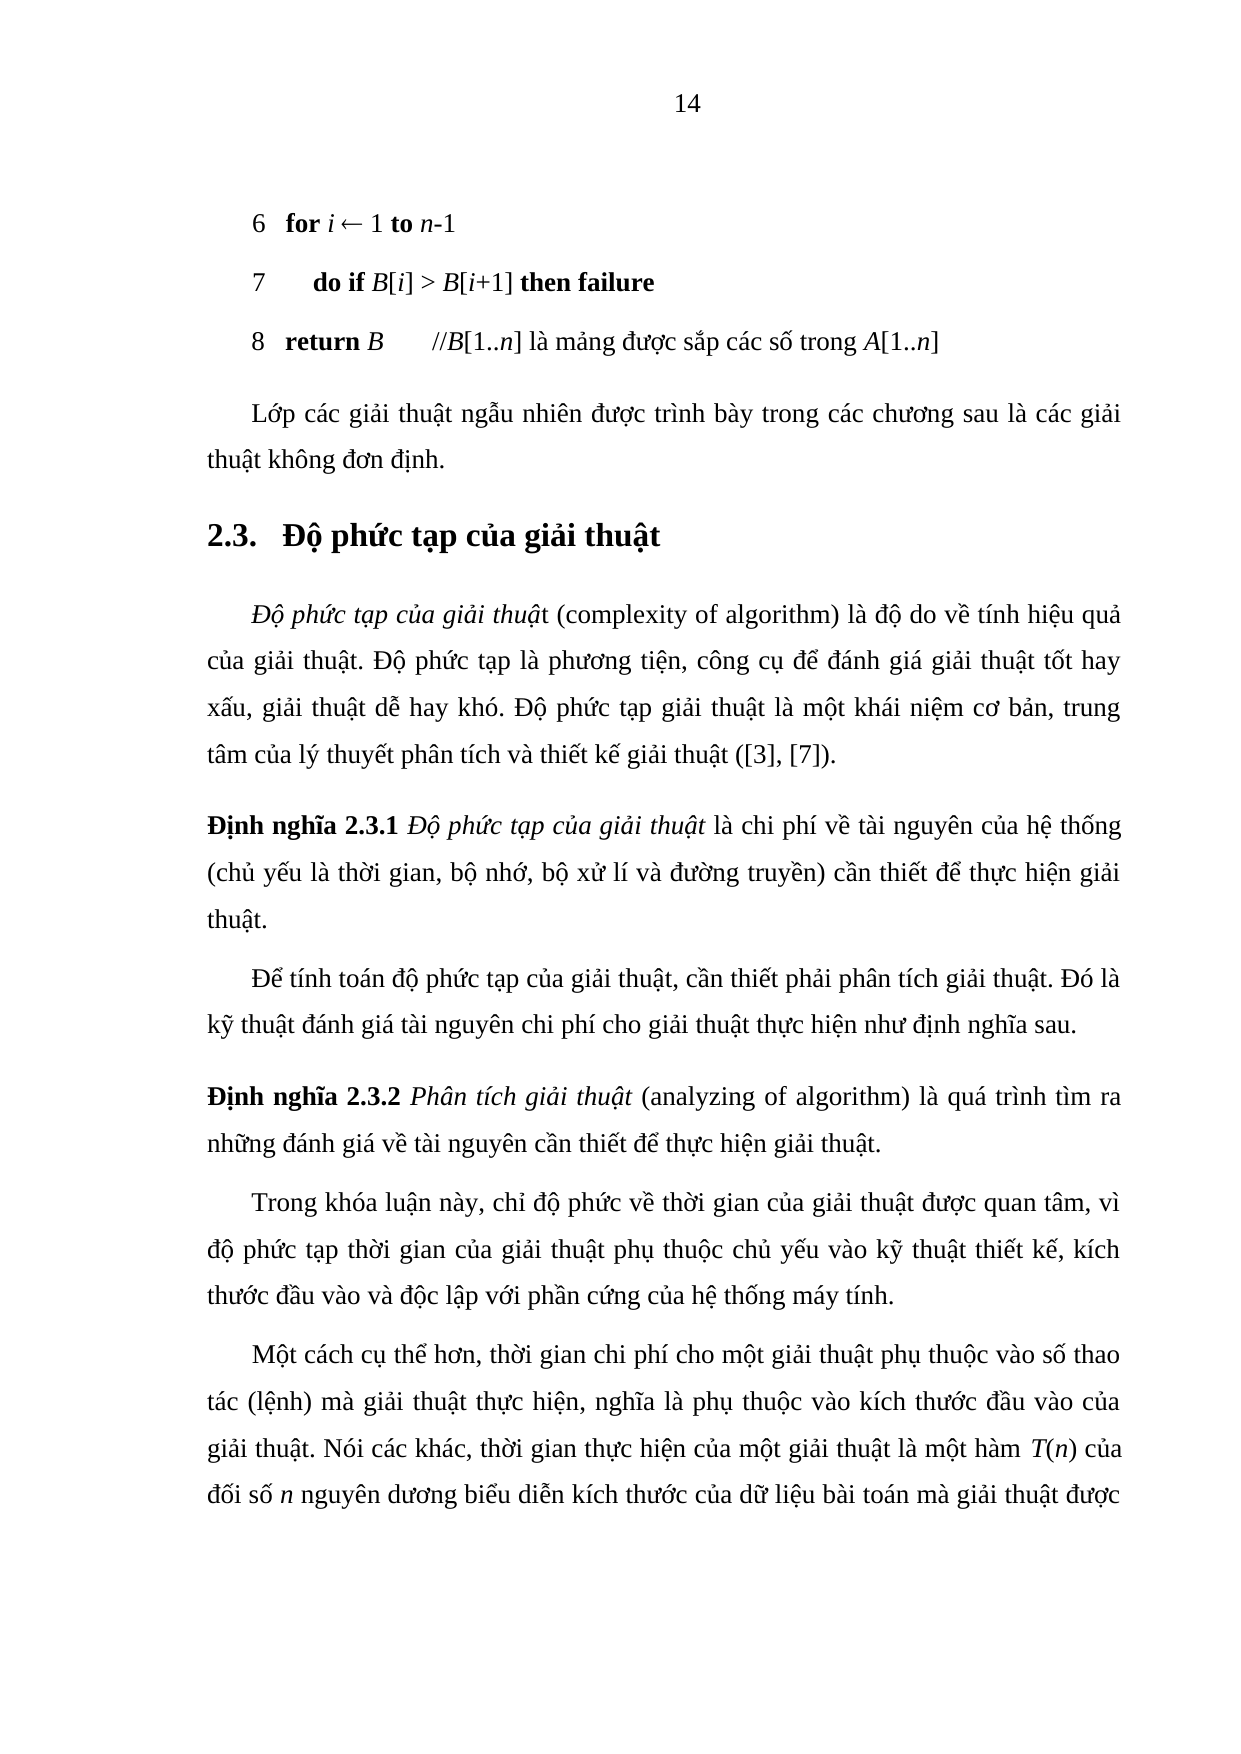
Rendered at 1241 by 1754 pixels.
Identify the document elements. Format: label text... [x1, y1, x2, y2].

text Định nghĩa 2.3.2 Phân tích giải thuật (analyzing of algorithm) là quá trình tìm ra những đánh giá về tài nguyên cần thiết để thực hiện giải thuật. [207, 1080, 1122, 1158]
text Trong khóa luận này, chỉ độ phức về thời gian của giải thuật được quan tâm, vì độ phức tạp thời gian của giải thuật phụ thuộc chủ yếu vào kỹ thuật thiết kế, kích thước đầu vào và độc lập với phần cứng của hệ thống máy tính. [207, 1186, 1122, 1311]
text Độ phức tạp của giải thuật (complexity of algorithm) là độ do về tính hiệu quả của giải thuật. Độ phức tạp là phương tiện, công cụ để đánh giá giải thuật tốt hay xấu, giải thuật dễ hay khó. Độ phức tạp giải thuật là một khái niệm cơ bản, trung tâm của lý thuyết phân tích và thiết kế giải thuật ([3], [7]). [207, 598, 1122, 769]
subtitle Độ phức tạp của giải thuật [207, 515, 1122, 554]
text Để tính toán độ phức tạp của giải thuật, cần thiết phải phân tích giải thuật. Đó là kỹ thuật đánh giá tài nguyên chi phí cho giải thuật thực hiện như định nghĩa sau. [207, 962, 1122, 1040]
text 7 do if B[i] > B[i+1] then failure [207, 266, 1122, 297]
text Lớp các giải thuật ngẫu nhiên được trình bày trong các chương sau là các giải thuật không đơn định. [207, 397, 1122, 475]
text 6 for i 1 to n-1 [207, 207, 1122, 238]
text Định nghĩa 2.3.1 Độ phức tạp của giải thuật là chi phí về tài nguyên của hệ thống (chủ yếu là thời gian, bộ nhớ, bộ xử lí và đường truyền) cần thiết để thực hiện giải thuật. [207, 809, 1122, 934]
text 8 return B //B[1..n] là mảng được sắp các số trong A[1..n] [207, 325, 1122, 356]
